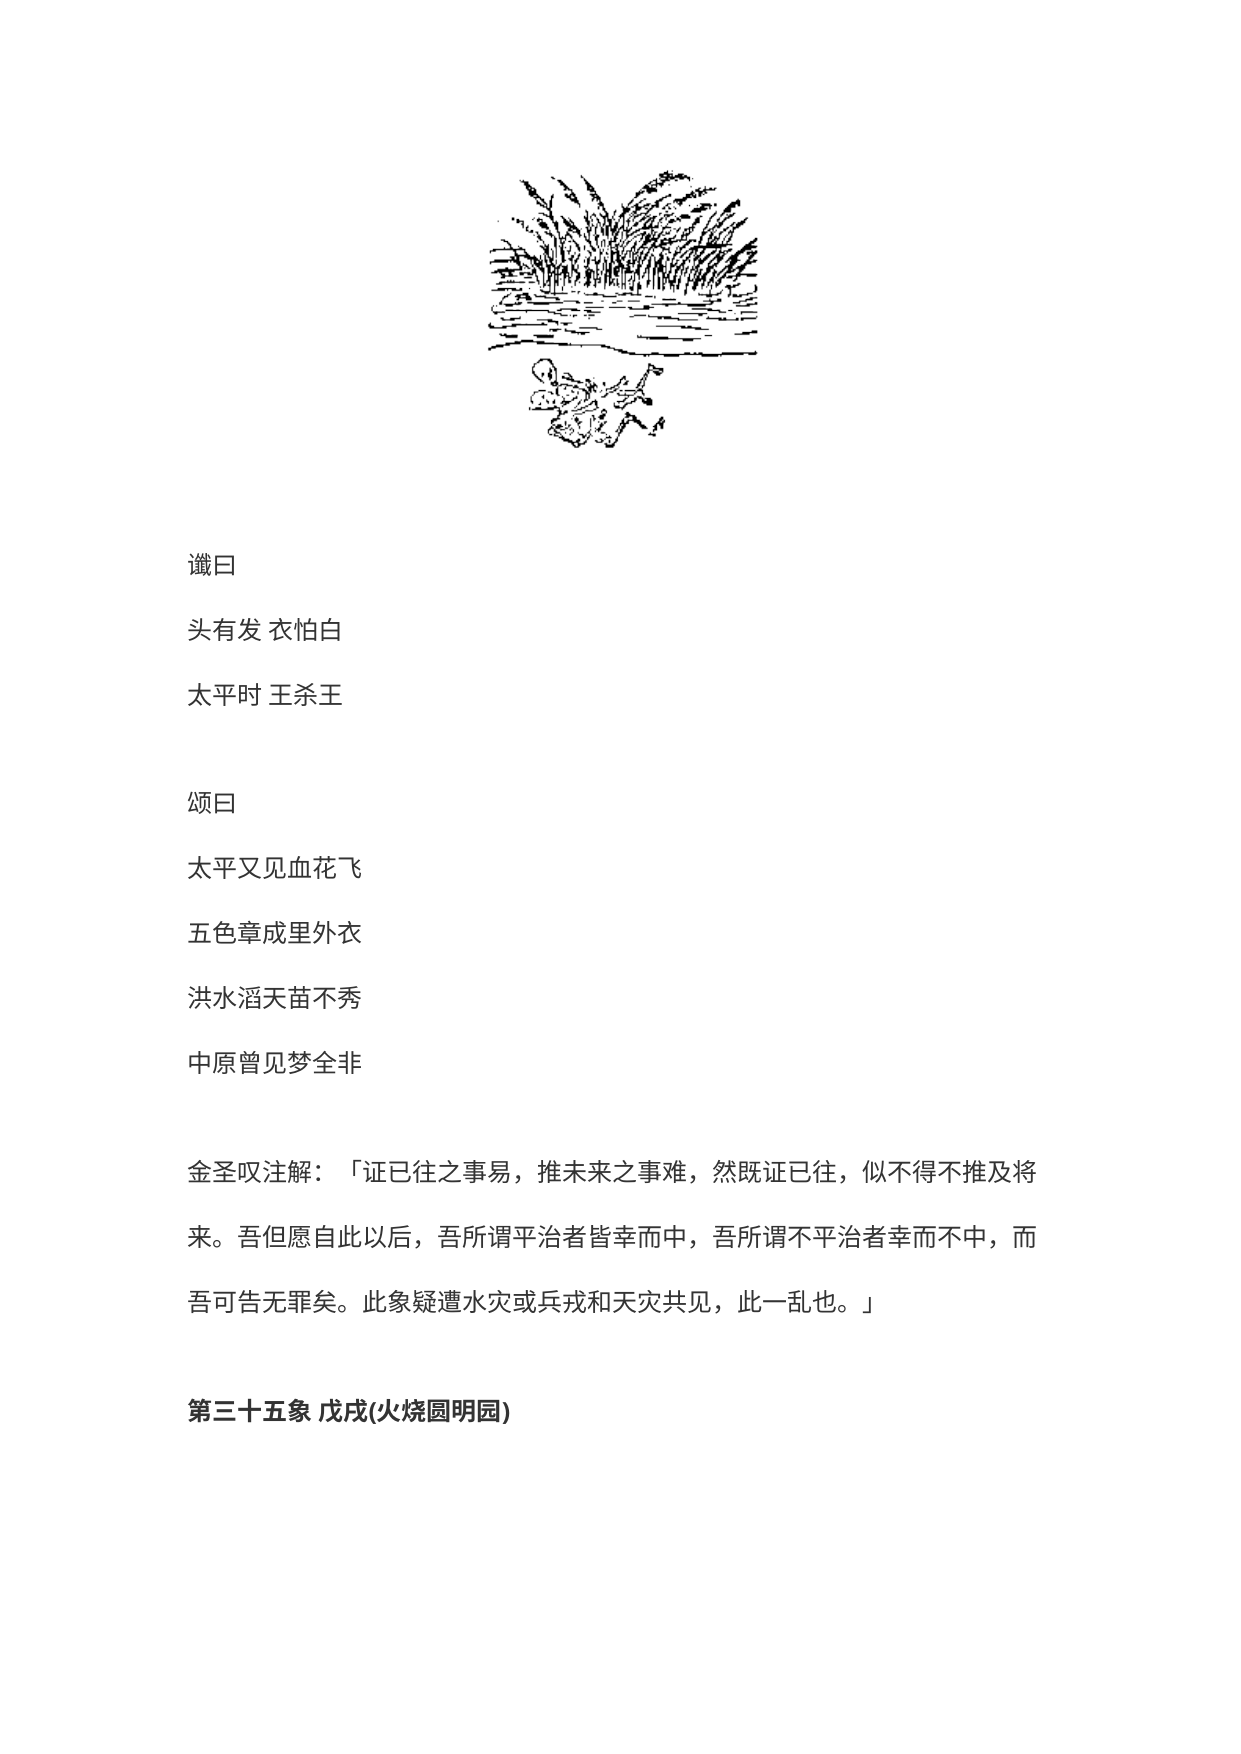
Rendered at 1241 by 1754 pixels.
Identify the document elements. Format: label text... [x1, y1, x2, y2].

text 第三十五象 戊戌(火烧圆明园) [187, 1377, 1053, 1442]
text 金圣叹注解：「证已往之事易，推未来之事难，然既证已往，似不得不推及将来。吾但愿自此以后，吾所谓平治者皆幸而中，吾所谓不平治者幸而不中，而吾可告无罪矣。此象疑遭水灾或兵戎和天灾共见，此一乱也。」 [187, 1138, 1053, 1333]
picture [482, 162, 758, 459]
text 颂曰 太平又见血花飞 五色章成里外衣 洪水滔天苗不秀 中原曾见梦全非 [187, 769, 1053, 1094]
text 谶曰 头有发 衣怕白 太平时 王杀王 [187, 531, 1053, 726]
